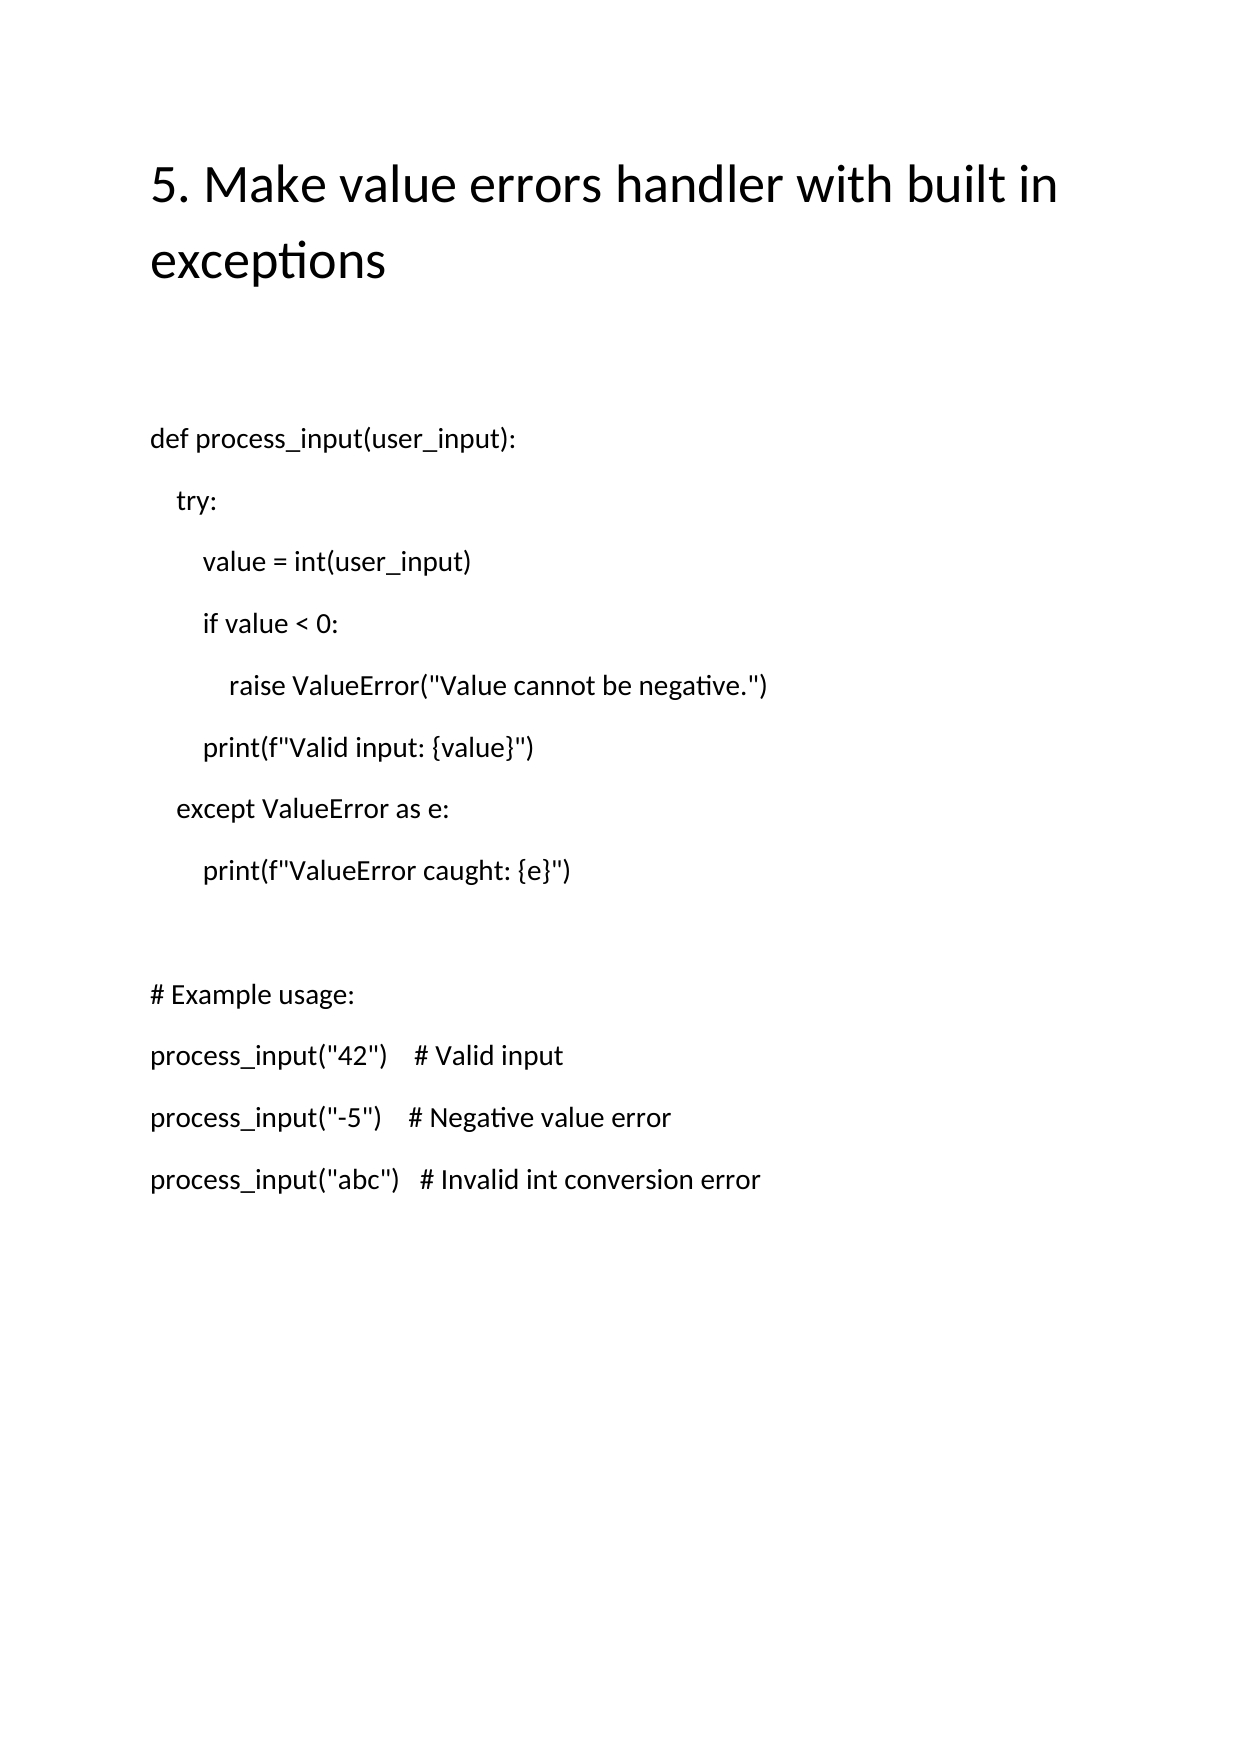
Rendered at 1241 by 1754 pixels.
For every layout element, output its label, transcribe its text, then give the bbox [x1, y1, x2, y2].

text print(f"ValueError caught: {e}") [150, 852, 1090, 888]
text # Example usage: [150, 976, 1090, 1011]
text except ValueError as e: [150, 790, 1090, 826]
text if value < 0: [150, 605, 1090, 641]
text try: [150, 482, 1090, 517]
text process_input("42") # Valid input [150, 1037, 1090, 1073]
text process_input("abc") # Invalid int conversion error [150, 1161, 1090, 1197]
text raise ValueError("Value cannot be negative.") [150, 667, 1090, 702]
text value = int(user_input) [150, 543, 1090, 579]
text print(f"Valid input: {value}") [150, 729, 1090, 764]
text process_input("-5") # Negative value error [150, 1099, 1090, 1135]
text 5. Make value errors handler with built in exceptions [150, 150, 1090, 292]
text def process_input(user_input): [150, 420, 1090, 455]
